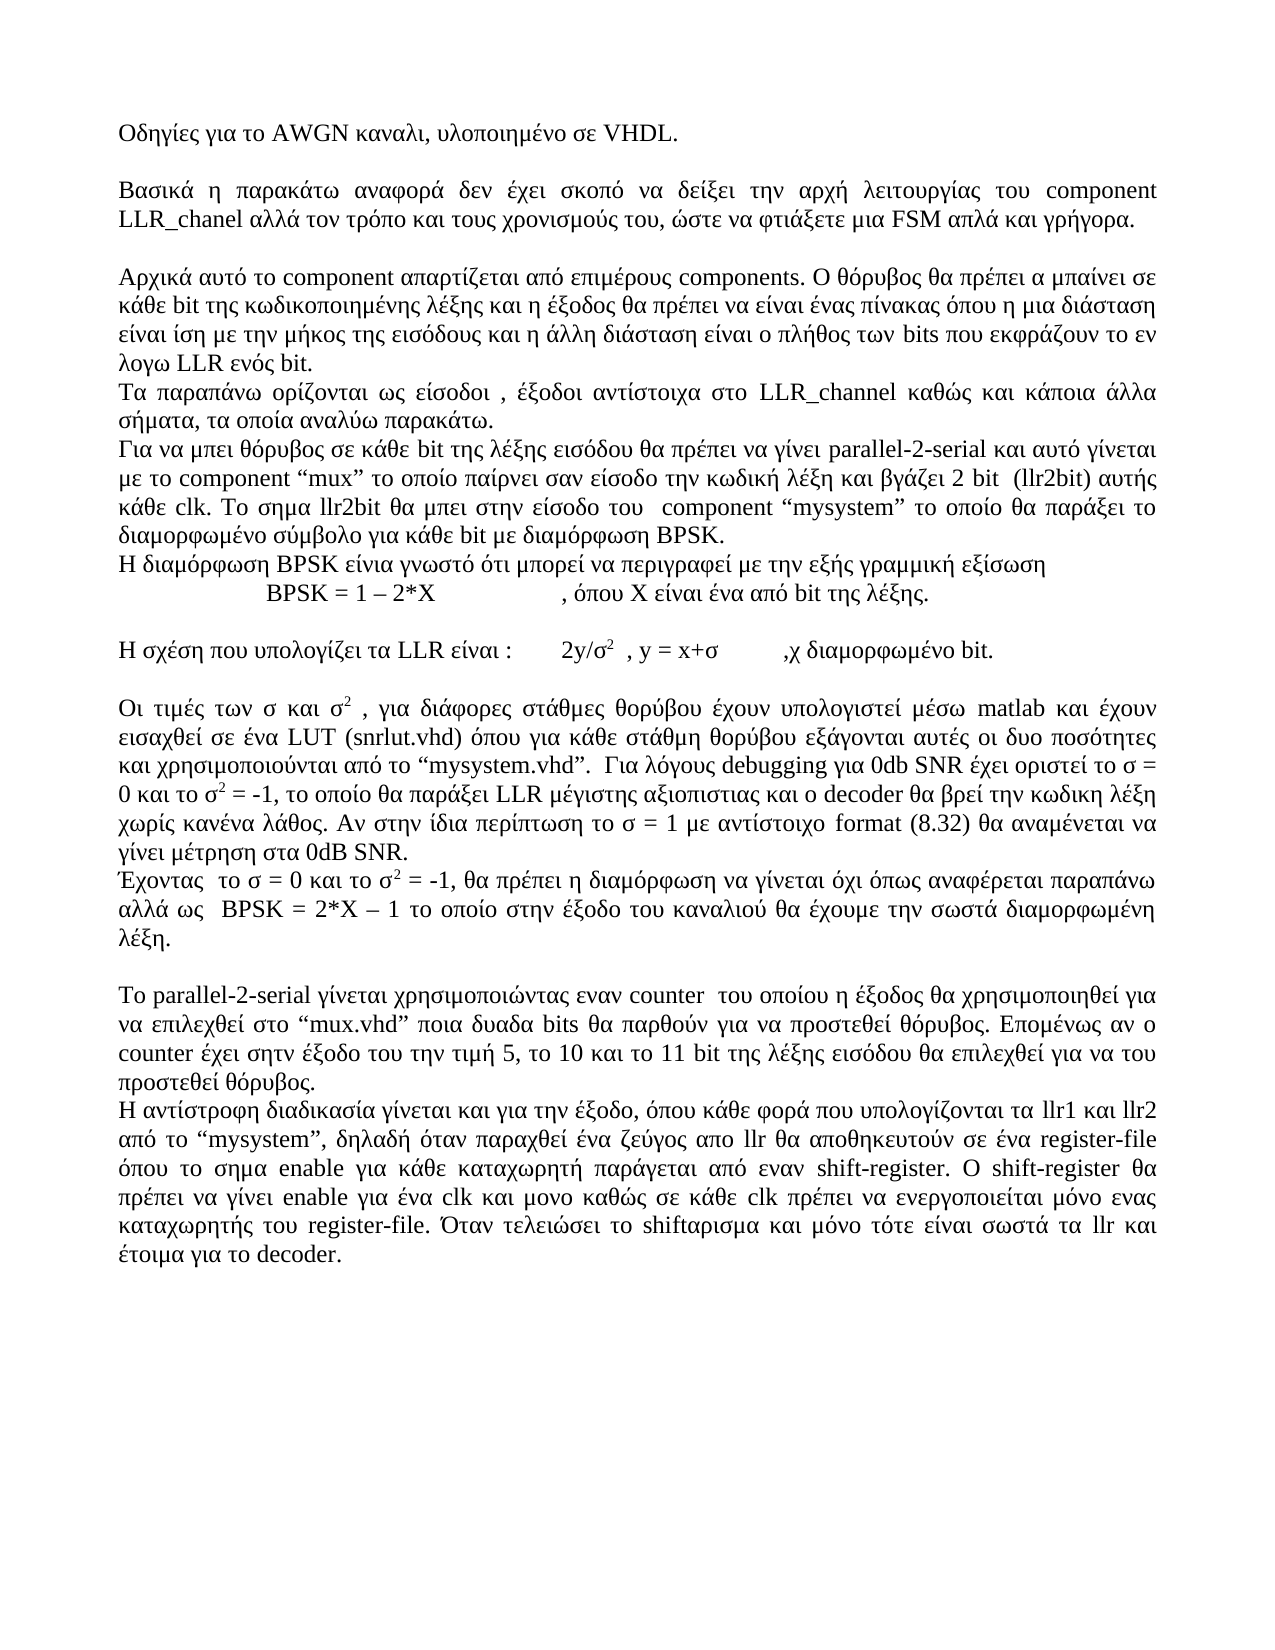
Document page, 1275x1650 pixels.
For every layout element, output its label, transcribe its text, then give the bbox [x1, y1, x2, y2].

text Οδηγίες για το AWGN καναλι, υλοποιημένο σε VHDL. [118, 118, 1157, 147]
text Για να μπει θόρυβος σε κάθε bit της λέξης εισόδου θα πρέπει να γίνει parallel-2-serial και αυτό γίνεται με το component “mux” το οποίο παίρνει σαν είσοδο την κωδική λέξη και βγάζει 2 bit (llr2bit) αυτής κάθε clk. To σημα llr2bit θα μπει στην είσοδο του component “mysystem” το οποίο θα παράξει το διαμορφωμένο σύμβολο για κάθε bit με διαμόρφωση BPSK. [118, 434, 1157, 549]
text Η αντίστροφη διαδικασία γίνεται και για την έξοδο, όπου κάθε φορά που υπολογίζονται τα llr1 και llr2 από το “mysystem”, δηλαδή όταν παραχθεί ένα ζεύγος απο llr θα αποθηκευτούν σε ένα register-file όπου το σημα enable για κάθε καταχωρητή παράγεται από εναν shift-register. O shift-register θα πρέπει να γίνει enable για ένα clk και μονο καθώς σε κάθε clk πρέπει να ενεργοποιείται μόνο ενας καταχωρητής του register-file. Όταν τελειώσει το shiftαρισμα και μόνο τότε είναι σωστά τα llr και έτοιμα για το decoder. [118, 1096, 1157, 1268]
text Αρχικά αυτό το component απαρτίζεται από επιμέρους components. Ο θόρυβος θα πρέπει α μπαίνει σε κάθε bit της κωδικοποιημένης λέξης και η έξοδος θα πρέπει να είναι ένας πίνακας όπου η μια διάσταση είναι ίση με την μήκος της εισόδους και η άλλη διάσταση είναι ο πλήθος των bits που εκφράζουν το εν λογω LLR ενός bit. [118, 262, 1157, 377]
text Το parallel-2-serial γίνεται χρησιμοποιώντας εναν counter του οποίου η έξοδος θα χρησιμοποιηθεί για να επιλεχθεί στο “mux.vhd” ποια δυαδα bits θα παρθούν για να προστεθεί θόρυβος. Επομένως αν ο counter έχει σητν έξοδο του την τιμή 5, το 10 και το 11 bit της λέξης εισόδου θα επιλεχθεί για να του προστεθεί θόρυβος. [118, 981, 1157, 1096]
text Οι τιμές των σ και σ2 , για διάφορες στάθμες θορύβου έχουν υπολογιστεί μέσω matlab και έχουν εισαχθεί σε ένα LUT (snrlut.vhd) όπου για κάθε στάθμη θορύβου εξάγονται αυτές οι δυο ποσότητες και χρησιμοποιούνται από το “mysystem.vhd”. Για λόγους debugging για 0db SNR έχει οριστεί το σ = 0 και το σ2 = -1, το οποίο θα παράξει LLR μέγιστης αξιοπιστιας και ο decoder θα βρεί την κωδικη λέξη χωρίς κανένα λάθος. Αν στην ίδια περίπτωση το σ = 1 με αντίστοιχο format (8.32) θα αναμένεται να γίνει μέτρηση στα 0dB SNR. [118, 693, 1157, 866]
text Η διαμόρφωση BPSK είνια γνωστό ότι μπορεί να περιγραφεί με την εξής γραμμική εξίσωση [118, 549, 1157, 578]
text Βασικά η παρακάτω αναφορά δεν έχει σκοπό να δείξει την αρχή λειτουργίας του component LLR_chanel αλλά τον τρόπο και τους χρονισμούς του, ώστε να φτιάξετε μια FSM απλά και γρήγορα. [118, 176, 1157, 233]
text Έχοντας το σ = 0 και το σ2 = -1, θα πρέπει η διαμόρφωση να γίνεται όχι όπως αναφέρεται παραπάνω αλλά ως BPSK = 2*X – 1 το οποίο στην έξοδο του καναλιού θα έχουμε την σωστά διαμορφωμένη λέξη. [118, 866, 1157, 952]
text BPSK = 1 – 2*X , όπου Χ είναι ένα από bit της λέξης. [118, 578, 1157, 607]
text Τα παραπάνω ορίζονται ως είσοδοι , έξοδοι αντίστοιχα στο LLR_channel καθώς και κάποια άλλα σήματα, τα οποία αναλύω παρακάτω. [118, 377, 1157, 434]
text Η σχέση που υπολογίζει τα LLR είναι : 2y/σ2 , y = x+σ ,χ διαμορφωμένο bit. [118, 636, 1157, 664]
